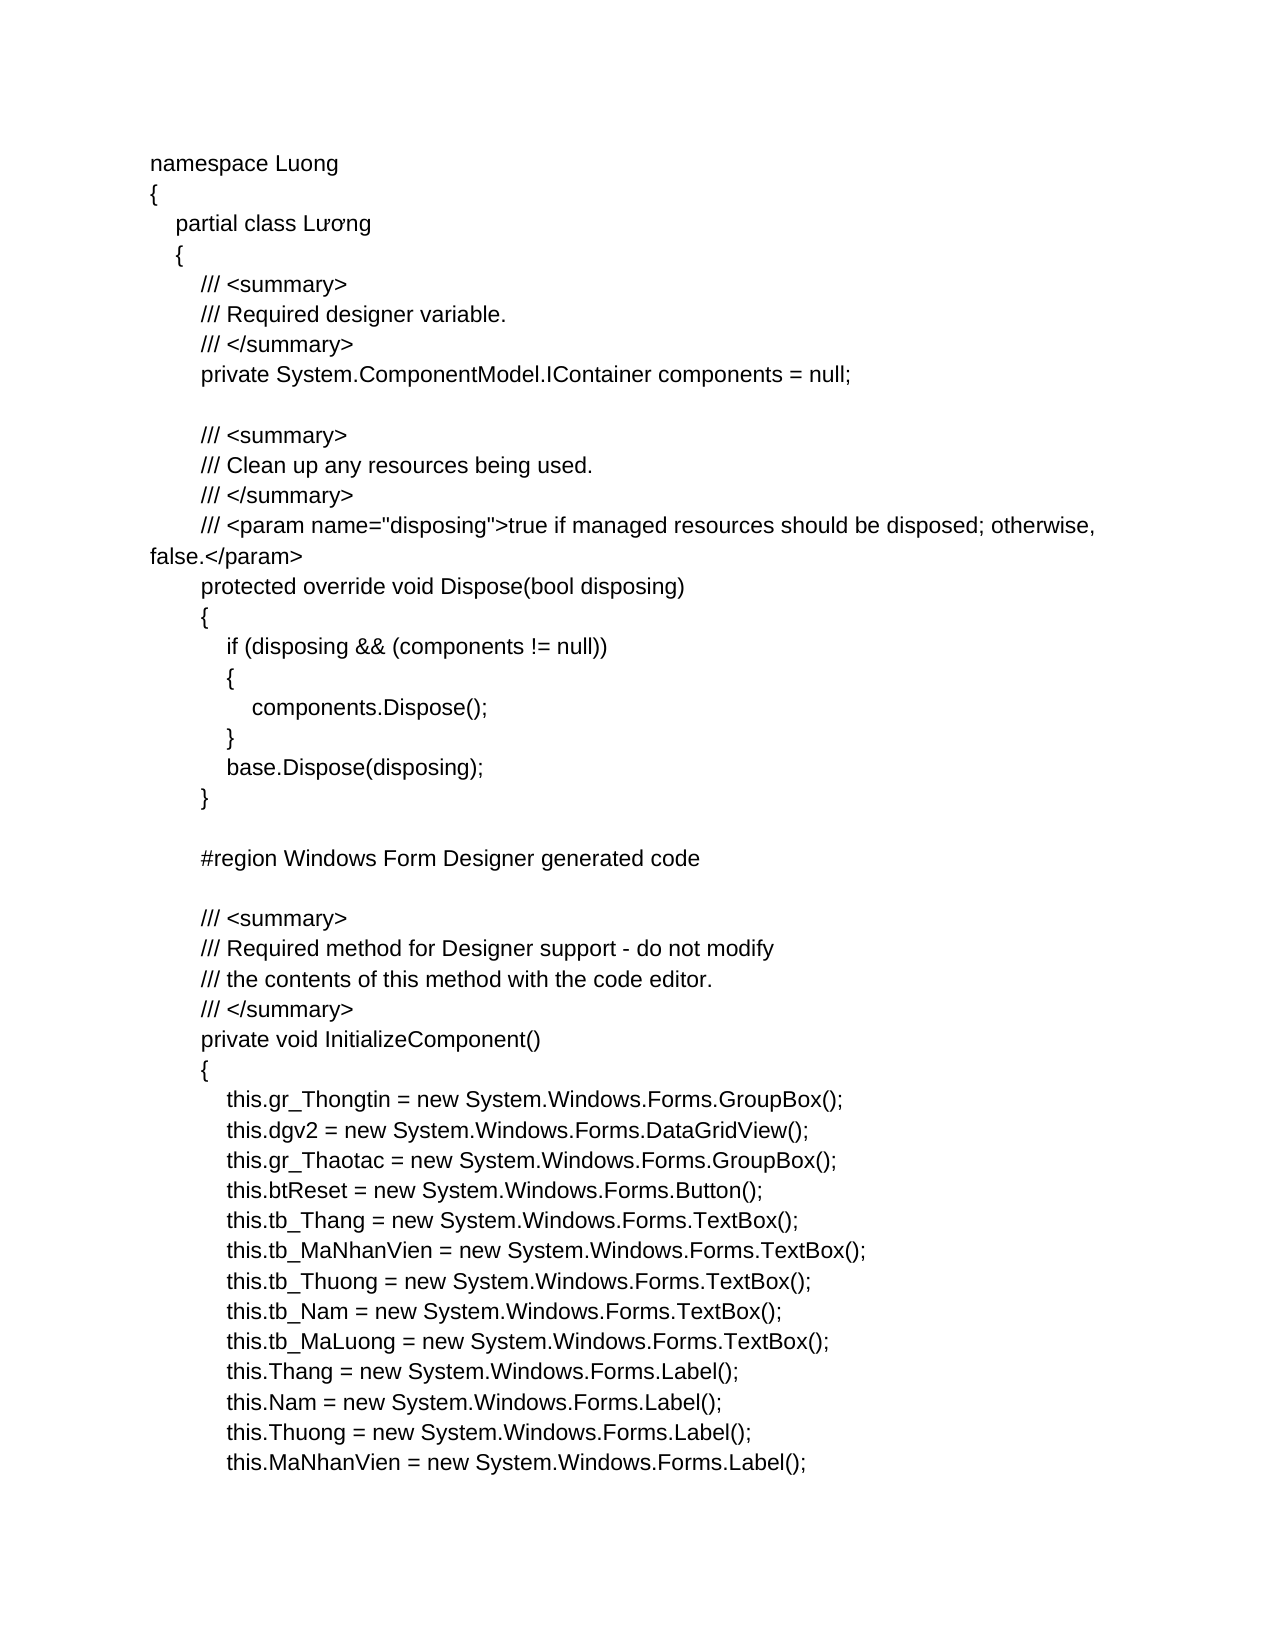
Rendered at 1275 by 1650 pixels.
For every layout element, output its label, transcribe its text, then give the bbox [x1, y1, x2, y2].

text this.btReset = new System.Windows.Forms.Button(); [150, 1177, 1125, 1203]
text } [150, 784, 1125, 811]
text this.gr_Thongtin = new System.Windows.Forms.GroupBox(); [150, 1086, 1125, 1113]
text this.MaNhanVien = new System.Windows.Forms.Label(); [150, 1449, 1125, 1475]
text this.gr_Thaotac = new System.Windows.Forms.GroupBox(); [150, 1147, 1125, 1173]
text this.tb_Thang = new System.Windows.Forms.TextBox(); [150, 1207, 1125, 1234]
text } [150, 724, 1125, 750]
text this.Thuong = new System.Windows.Forms.Label(); [150, 1419, 1125, 1445]
text this.dgv2 = new System.Windows.Forms.DataGridView(); [150, 1117, 1125, 1143]
text { [150, 663, 1125, 690]
text private System.ComponentModel.IContainer components = null; [150, 361, 1125, 388]
text this.Thang = new System.Windows.Forms.Label(); [150, 1358, 1125, 1385]
text /// Clean up any resources being used. [150, 452, 1125, 478]
text /// </summary> [150, 331, 1125, 358]
text /// <param name="disposing">true if managed resources should be disposed; otherwise, false.</param> [150, 512, 1125, 569]
text base.Dispose(disposing); [150, 754, 1125, 781]
text this.tb_Nam = new System.Windows.Forms.TextBox(); [150, 1298, 1125, 1324]
text components.Dispose(); [150, 694, 1125, 720]
text #region Windows Form Designer generated code [150, 845, 1125, 871]
text { [150, 241, 1125, 267]
text { [150, 180, 1125, 207]
text /// </summary> [150, 482, 1125, 509]
text /// <summary> [150, 271, 1125, 297]
text /// Required designer variable. [150, 301, 1125, 327]
text { [150, 603, 1125, 629]
text /// the contents of this method with the code editor. [150, 966, 1125, 992]
text ﻿namespace Luong [150, 150, 1125, 176]
text this.tb_Thuong = new System.Windows.Forms.TextBox(); [150, 1268, 1125, 1294]
text /// <summary> [150, 905, 1125, 932]
text /// <summary> [150, 422, 1125, 448]
text { [150, 1056, 1125, 1083]
text this.tb_MaLuong = new System.Windows.Forms.TextBox(); [150, 1328, 1125, 1354]
text this.tb_MaNhanVien = new System.Windows.Forms.TextBox(); [150, 1237, 1125, 1264]
text if (disposing && (components != null)) [150, 633, 1125, 660]
text partial class Lương [150, 210, 1125, 237]
text /// Required method for Designer support - do not modify [150, 935, 1125, 962]
text protected override void Dispose(bool disposing) [150, 573, 1125, 599]
text /// </summary> [150, 996, 1125, 1022]
text private void InitializeComponent() [150, 1026, 1125, 1052]
text this.Nam = new System.Windows.Forms.Label(); [150, 1388, 1125, 1415]
